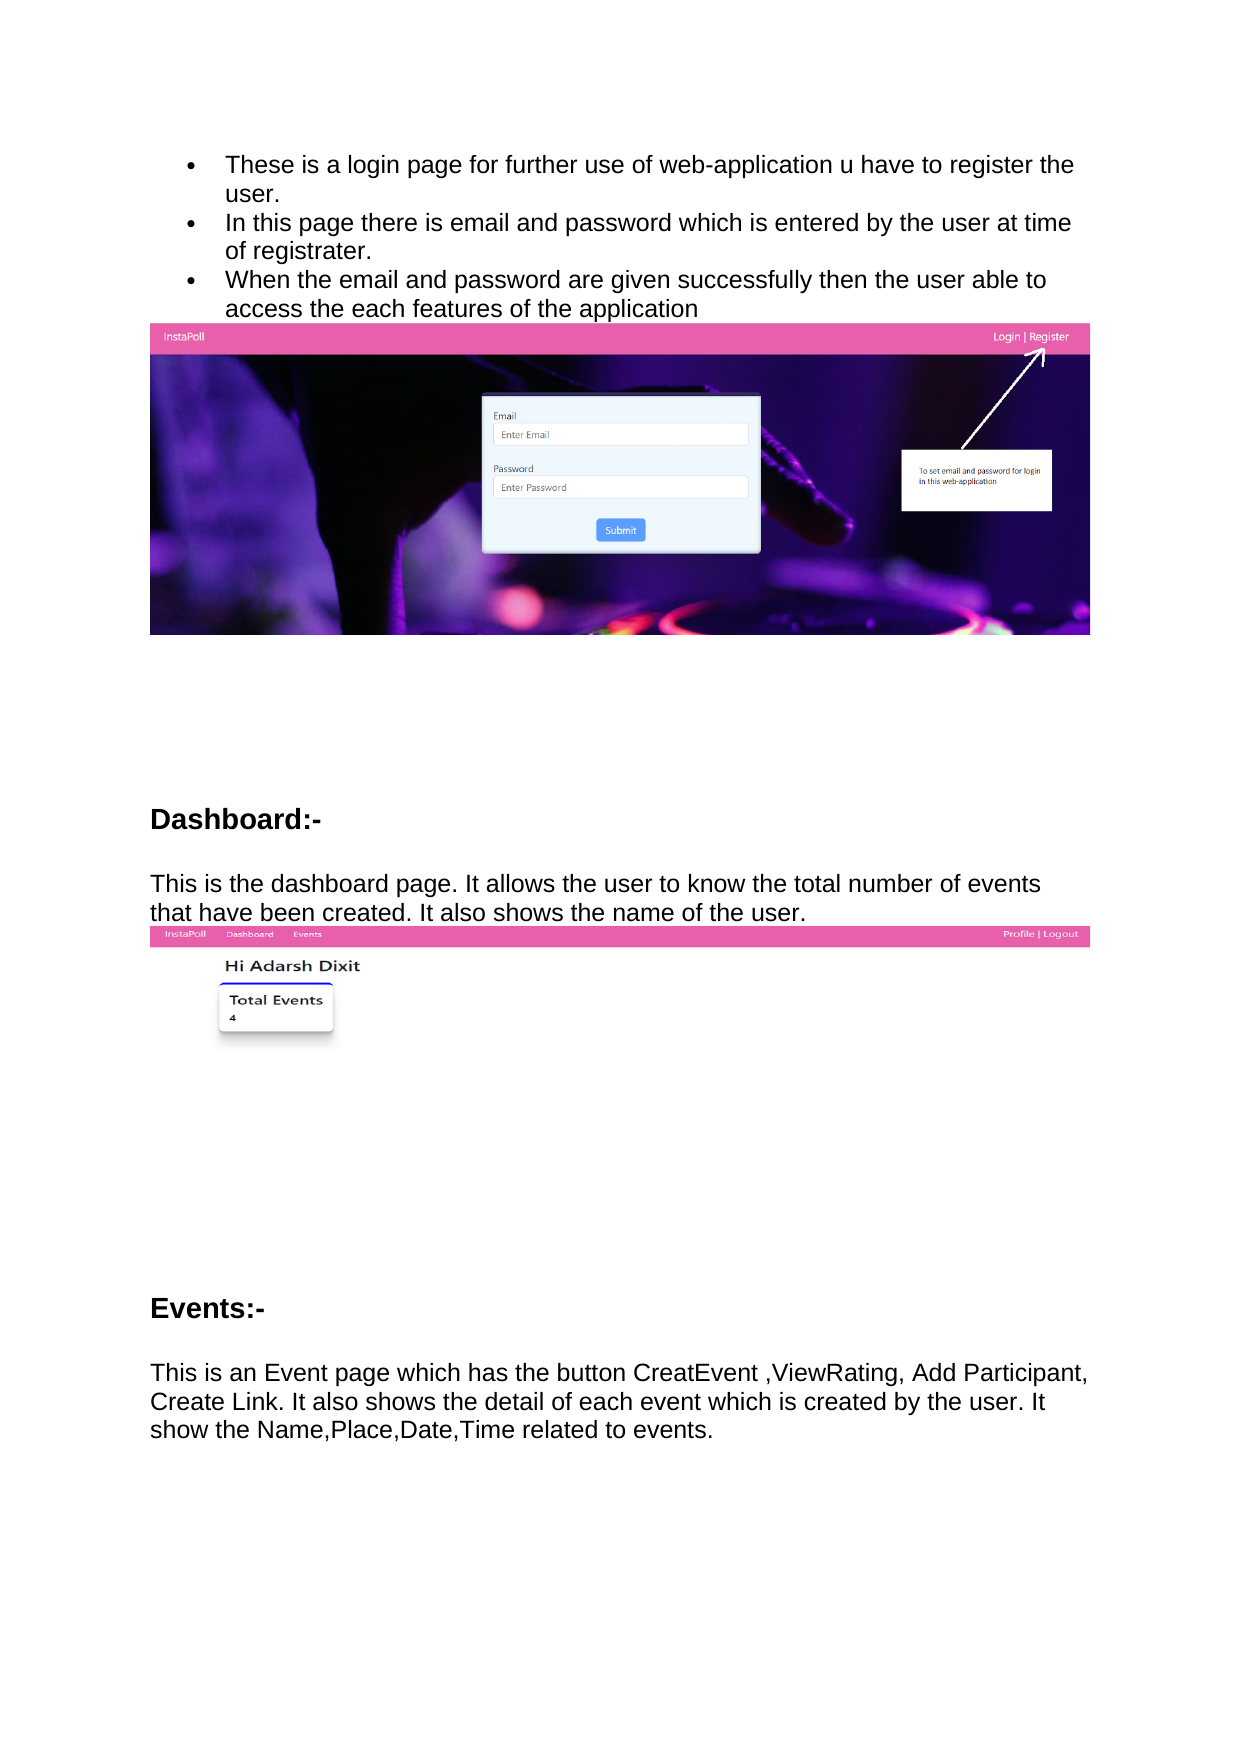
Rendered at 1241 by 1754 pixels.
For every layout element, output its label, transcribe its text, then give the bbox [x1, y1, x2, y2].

list When the email and password are given successfully then the user able to access the each features of the application [187, 265, 1090, 322]
list These is a login page for further use of web-application u have to register the user. [187, 150, 1090, 207]
list In this page there is email and password which is entered by the user at time of registrater. [187, 207, 1090, 265]
text Events:- [150, 1291, 1090, 1324]
picture [150, 322, 1091, 635]
picture [150, 926, 1091, 1234]
text This is an Event page which has the button CreatEvent ,ViewRating, Add Participant, Create Link. It also shows the detail of each event which is created by the user. It show the Name,Place,Date,Time related to events. [150, 1358, 1090, 1444]
text Dashboard:- [150, 802, 1090, 836]
text This is the dashboard page. It allows the user to know the total number of events that have been created. It also shows the name of the user. [150, 869, 1090, 926]
